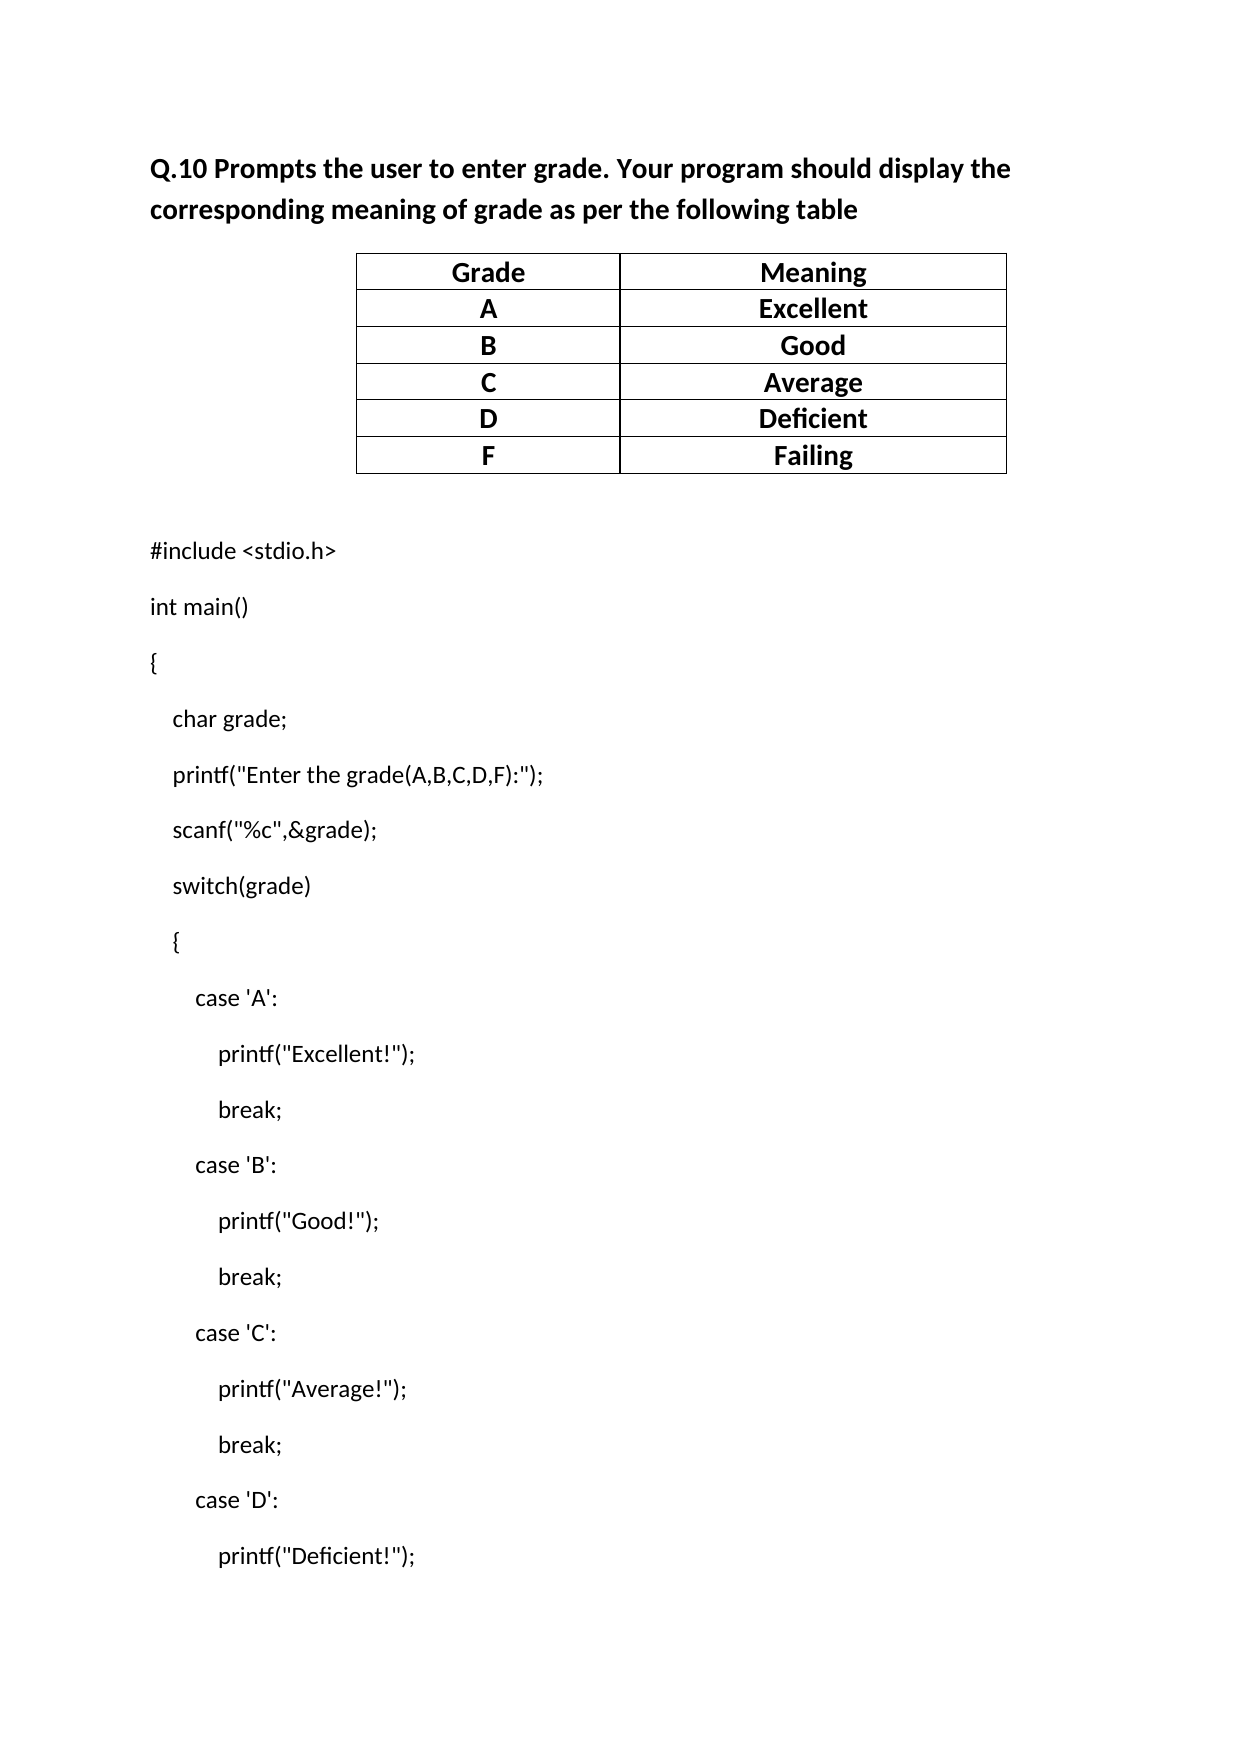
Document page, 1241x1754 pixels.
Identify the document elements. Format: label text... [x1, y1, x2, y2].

table_cell Deficient [621, 400, 1006, 436]
table_cell Good [621, 327, 1006, 363]
text case 'B': [150, 1150, 1090, 1180]
text printf("Good!"); [150, 1206, 1090, 1236]
text printf("Enter the grade(A,B,C,D,F):"); [150, 759, 1090, 789]
table_cell Excellent [621, 290, 1006, 326]
text break; [150, 1429, 1090, 1459]
text { [150, 647, 1090, 678]
table_cell D [357, 400, 619, 436]
text case 'C': [150, 1317, 1090, 1348]
text break; [150, 1094, 1090, 1124]
text Q.10 Prompts the user to enter grade. Your program should display the corresponding meaning of grade as per the following table [150, 150, 1090, 227]
text printf("Average!"); [150, 1373, 1090, 1403]
text switch(grade) [150, 871, 1090, 901]
table_header Meaning [621, 254, 1006, 289]
text case 'A': [150, 982, 1090, 1013]
table_cell A [357, 290, 619, 326]
table_cell B [357, 327, 619, 363]
text int main() [150, 591, 1090, 622]
table_header Grade [357, 254, 619, 289]
text break; [150, 1261, 1090, 1292]
table_cell F [357, 437, 619, 473]
table_cell Average [621, 364, 1006, 399]
text { [150, 926, 1090, 957]
text char grade; [150, 703, 1090, 733]
text printf("Excellent!"); [150, 1038, 1090, 1068]
text case 'D': [150, 1485, 1090, 1515]
text #include <stdio.h> [150, 536, 1090, 566]
table_cell Failing [621, 437, 1006, 473]
text scanf("%c",&grade); [150, 815, 1090, 845]
text printf("Deficient!"); [150, 1541, 1090, 1571]
table_cell C [357, 364, 619, 399]
